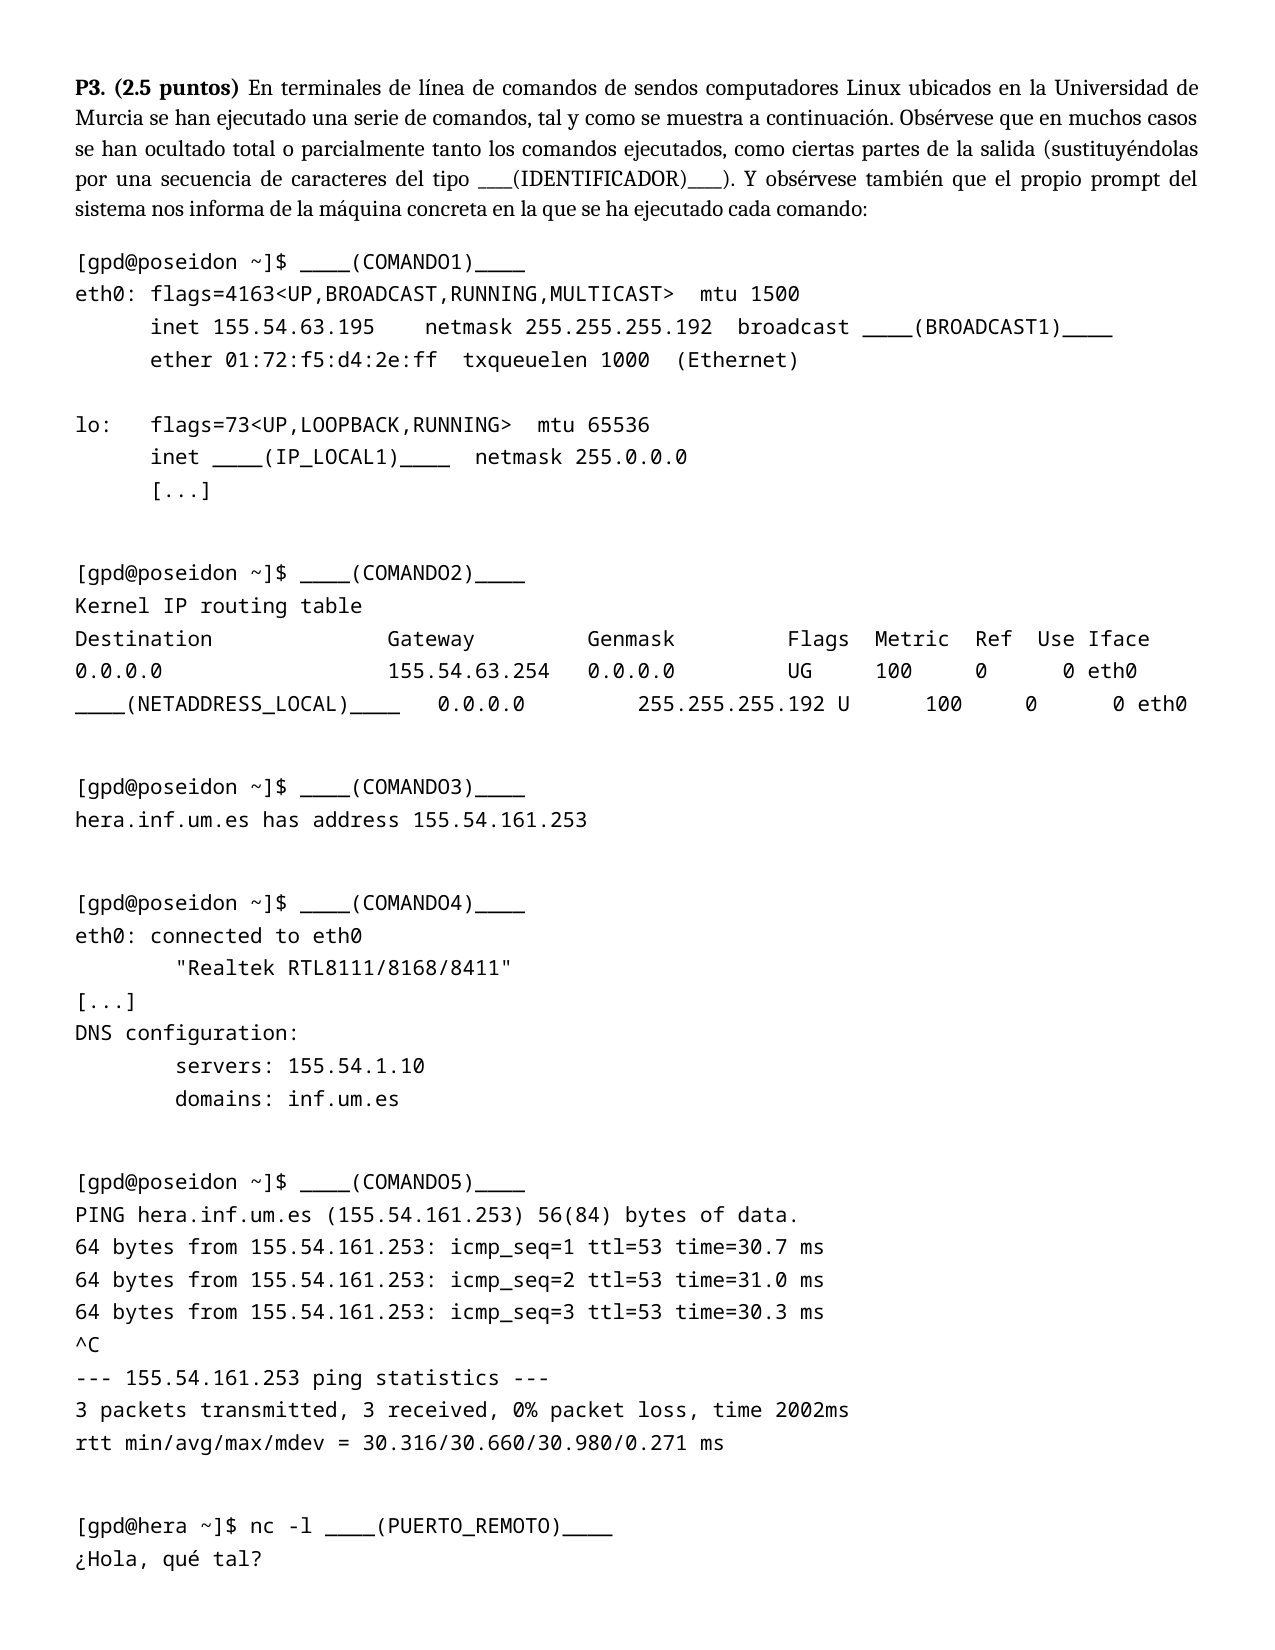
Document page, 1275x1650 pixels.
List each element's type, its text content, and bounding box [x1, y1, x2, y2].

text [gpd@poseidon ~]$ ____(COMANDO4)____ eth0: connected to eth0 "Realtek RTL8111/8168/8411" [...] DNS configuration: servers: 155.54.1.10 domains: inf.um.es [75, 888, 1200, 1142]
text [gpd@poseidon ~]$ ____(COMANDO1)____ eth0: flags=4163<UP,BROADCAST,RUNNING,MULTICAST> mtu 1500 inet 155.54.63.195 netmask 255.255.255.192 broadcast ____(BROADCAST1)____ ether 01:72:f5:d4:2e:ff txqueuelen 1000 (Ethernet) lo: flags=73<UP,LOOPBACK,RUNNING> mtu 65536 inet ____(IP_LOCAL1)____ netmask 255.0.0.0 [...] [75, 247, 1200, 534]
text [gpd@poseidon ~]$ ____(COMANDO3)____ hera.inf.um.es has address 155.54.161.253 [75, 772, 1200, 863]
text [75, 1511, 1200, 1572]
text [gpd@poseidon ~]$ ____(COMANDO2)____ Kernel IP routing table Destination Gateway Genmask Flags Metric Ref Use Iface 0.0.0.0 155.54.63.254 0.0.0.0 UG 100 0 0 eth0 ____(NETADDRESS_LOCAL)____ 0.0.0.0 255.255.255.192 U 100 0 0 eth0 [75, 558, 1200, 747]
text P3. (2.5 puntos) En terminales de línea de comandos de sendos computadores Linux ubicados en la Universidad de Murcia se han ejecutado una serie de comandos, tal y como se muestra a continuación. Obsérvese que en muchos casos se han ocultado total o parcialmente tanto los comandos ejecutados, como ciertas partes de la salida (sustituyéndolas por una secuencia de caracteres del tipo ____(IDENTIFICADOR)____). Y obsérvese también que el propio prompt del sistema nos informa de la máquina concreta en la que se ha ejecutado cada comando: [75, 75, 1200, 222]
text [gpd@poseidon ~]$ ____(COMANDO5)____ PING hera.inf.um.es (155.54.161.253) 56(84) bytes of data. 64 bytes from 155.54.161.253: icmp_seq=1 ttl=53 time=30.7 ms 64 bytes from 155.54.161.253: icmp_seq=2 ttl=53 time=31.0 ms 64 bytes from 155.54.161.253: icmp_seq=3 ttl=53 time=30.3 ms ^C --- 155.54.161.253 ping statistics --- 3 packets transmitted, 3 received, 0% packet loss, time 2002ms rtt min/avg/max/mdev = 30.316/30.660/30.980/0.271 ms [75, 1167, 1200, 1487]
